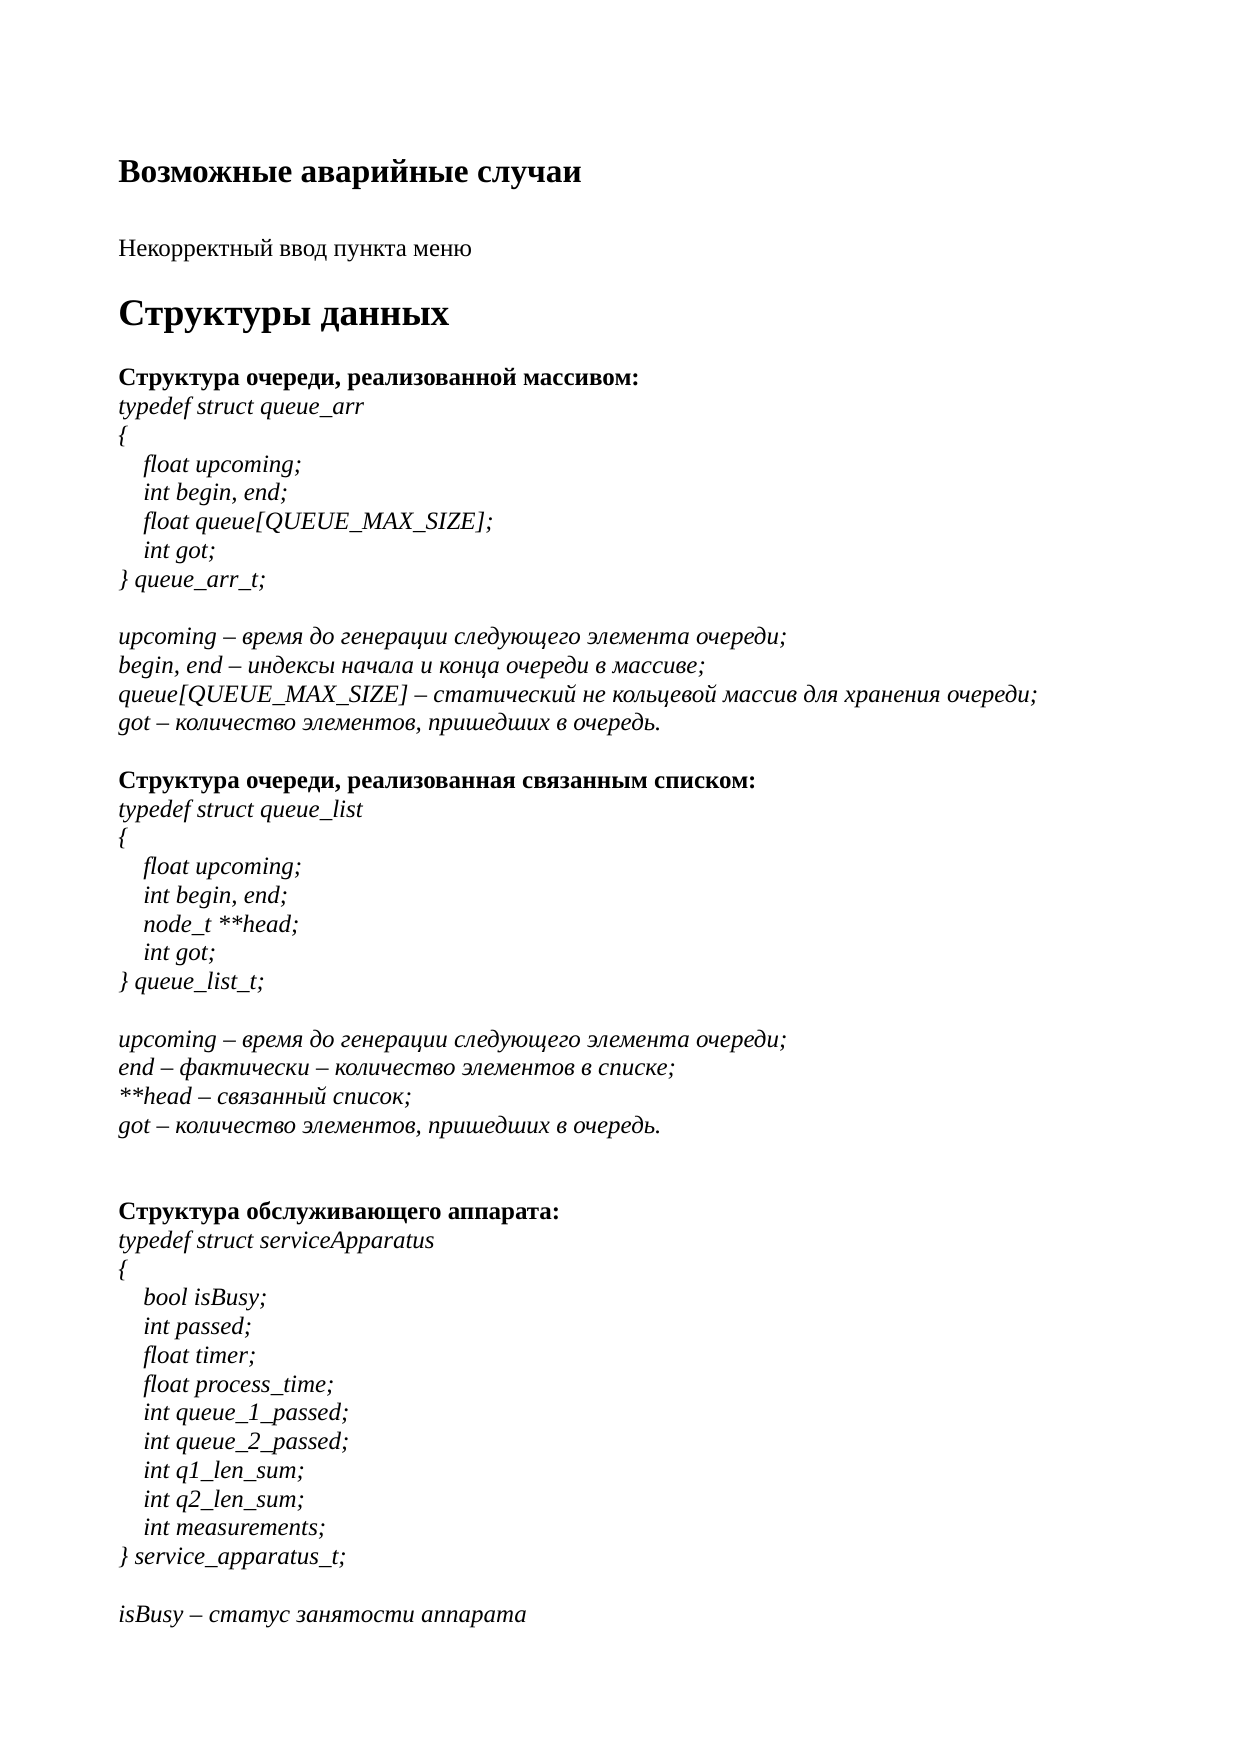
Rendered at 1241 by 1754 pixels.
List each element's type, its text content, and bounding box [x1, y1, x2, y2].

text Структура обслуживающего аппарата: [118, 1196, 1122, 1225]
text float upcoming; [118, 449, 1122, 477]
text } queue_arr_t; [118, 564, 1122, 592]
text Возможные аварийные случаи [118, 152, 1122, 190]
text Структуры данных [118, 291, 1122, 334]
text Структура очереди, реализованной массивом: [118, 362, 1122, 391]
text Некорректный ввод пункта меню [118, 233, 1122, 262]
text int q2_len_sum; [118, 1484, 1122, 1512]
text queue[QUEUE_MAX_SIZE] – статический не кольцевой массив для хранения очереди; [118, 679, 1122, 707]
text int queue_2_passed; [118, 1426, 1122, 1455]
text **head – связанный список; [118, 1081, 1122, 1110]
text } queue_list_t; [118, 966, 1122, 995]
text int q1_len_sum; [118, 1455, 1122, 1484]
text } service_apparatus_t; [118, 1541, 1122, 1570]
text got – количество элементов, пришедших в очередь. [118, 707, 1122, 736]
text int begin, end; [118, 477, 1122, 506]
text float upcoming; [118, 851, 1122, 880]
text int queue_1_passed; [118, 1397, 1122, 1426]
text int measurements; [118, 1512, 1122, 1541]
text int passed; [118, 1311, 1122, 1340]
text float timer; [118, 1340, 1122, 1369]
text { [118, 1254, 1122, 1282]
text int got; [118, 535, 1122, 564]
text float queue[QUEUE_MAX_SIZE]; [118, 506, 1122, 535]
text node_t **head; [118, 909, 1122, 937]
text bool isBusy; [118, 1282, 1122, 1311]
text upcoming – время до генерации следующего элемента очереди; [118, 621, 1122, 650]
text typedef struct serviceApparatus [118, 1225, 1122, 1254]
text Структура очереди, реализованная связанным списком: [118, 765, 1122, 794]
text typedef struct queue_list [118, 794, 1122, 822]
text got – количество элементов, пришедших в очередь. [118, 1110, 1122, 1139]
text isBusy – статус занятости аппарата [118, 1599, 1122, 1627]
text int begin, end; [118, 880, 1122, 909]
text { [118, 822, 1122, 851]
text { [118, 420, 1122, 449]
text begin, end – индексы начала и конца очереди в массиве; [118, 650, 1122, 679]
text upcoming – время до генерации следующего элемента очереди; [118, 1024, 1122, 1052]
text end – фактически – количество элементов в списке; [118, 1052, 1122, 1081]
text typedef struct queue_arr [118, 391, 1122, 420]
text float process_time; [118, 1369, 1122, 1397]
text int got; [118, 937, 1122, 966]
